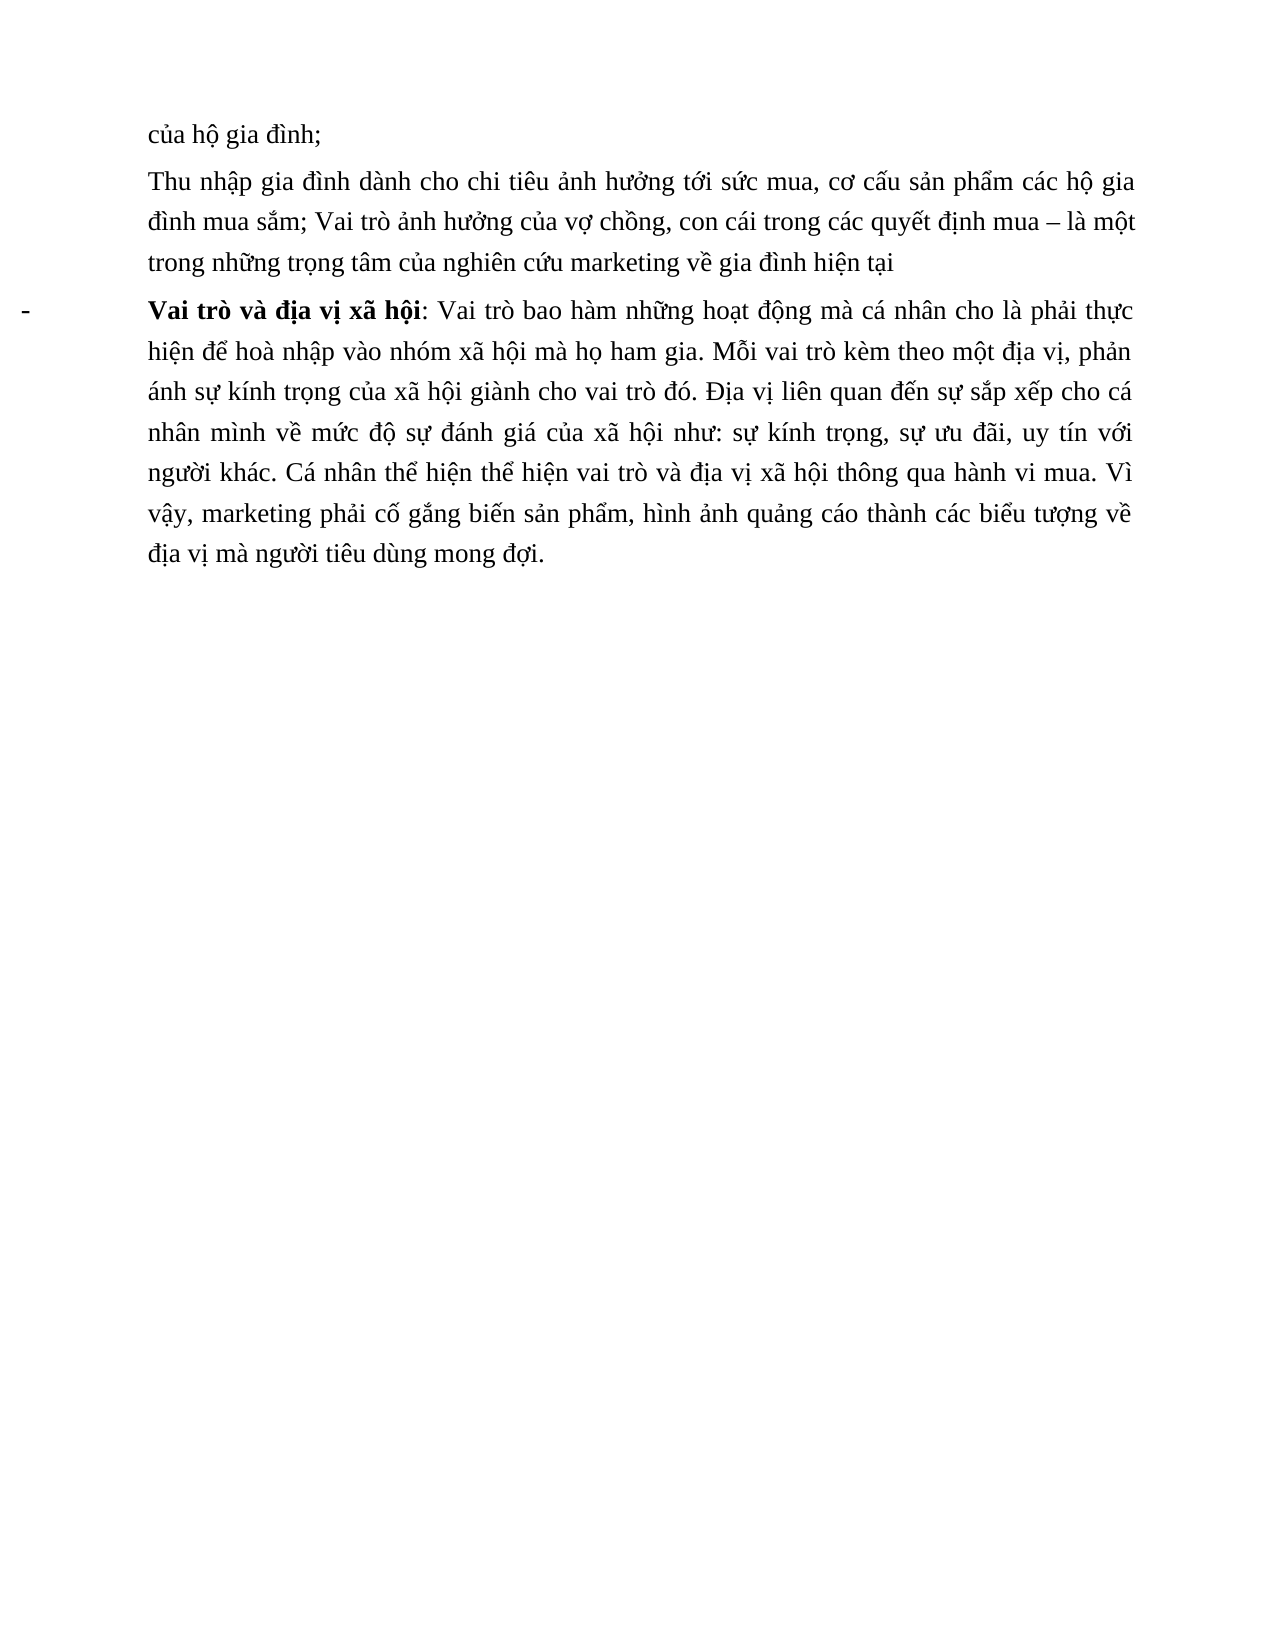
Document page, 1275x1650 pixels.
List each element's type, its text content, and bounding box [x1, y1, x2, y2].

list Vai trò và địa vị xã hội: Vai trò bao hàm những hoạt động mà cá nhân cho là phải thực hiện để hoà nhập vào nhóm xã hội mà họ ham gia. Mỗi vai trò kèm theo một địa vị, phản ánh sự kính trọng của xã hội giành cho vai trò đó. Địa vị liên quan đến sự sắp xếp cho cá nhân mình về mức độ sự đánh giá của xã hội như: sự kính trọng, sự ưu đãi, uy tín với người khác. Cá nhân thể hiện thể hiện vai trò và địa vị xã hội thông qua hành vi mua. Vì vậy, marketing phải cố gắng biến sản phẩm, hình ảnh quảng cáo thành các biểu tượng về địa vị mà người tiêu dùng mong đợi. [21, 292, 1134, 568]
text Thu nhập gia đình dành cho chi tiêu ảnh hưởng tới sức mua, cơ cấu sản phẩm các hộ gia đình mua sắm; Vai trò ảnh hưởng của vợ chồng, con cái trong các quyết định mua – là một trong những trọng tâm của nghiên cứu marketing về gia đình hiện tại [148, 165, 1136, 277]
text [148, 118, 1140, 149]
